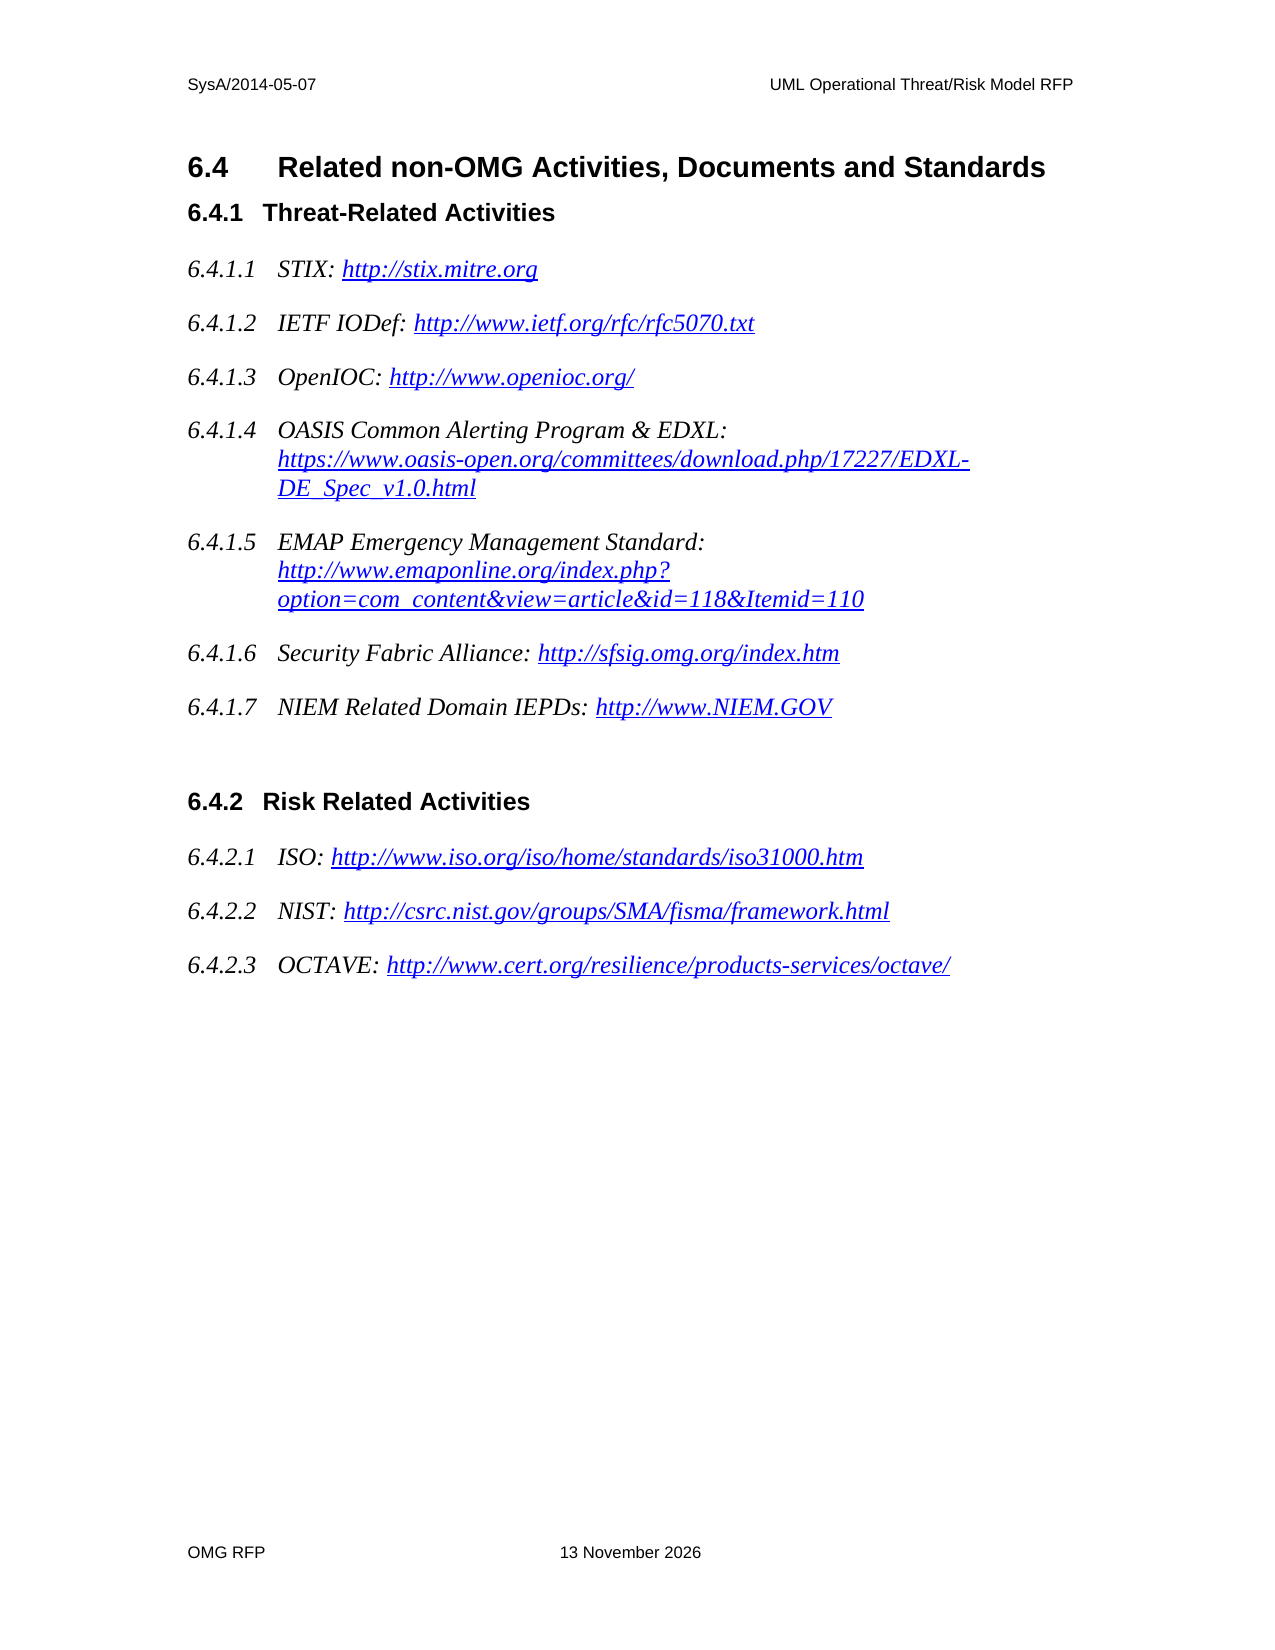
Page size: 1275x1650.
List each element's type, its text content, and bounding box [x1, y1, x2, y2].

subtitle NIST: http://csrc.nist.gov/groups/SMA/fisma/framework.html [187, 896, 1087, 925]
subtitle Threat-Related Activities [187, 198, 1087, 227]
subtitle EMAP Emergency Management Standard: http://www.emaponline.org/index.php?option=com_content&view=article&id=118&Itemid=110 [187, 527, 1087, 613]
subtitle IETF IODef: http://www.ietf.org/rfc/rfc5070.txt [187, 308, 1087, 337]
subtitle ISO: http://www.iso.org/iso/home/standards/iso31000.htm [187, 842, 1087, 871]
subtitle STIX: http://stix.mitre.org [187, 254, 1087, 283]
subtitle Risk Related Activities [187, 787, 1087, 815]
subtitle OCTAVE: http://www.cert.org/resilience/products-services/octave/ [187, 950, 1087, 978]
subtitle NIEM Related Domain IEPDs: http://www.NIEM.GOV [187, 692, 1087, 720]
subtitle Security Fabric Alliance: http://sfsig.omg.org/index.htm [187, 638, 1087, 667]
subtitle OASIS Common Alerting Program & EDXL: https://www.oasis-open.org/committees/download.php/17227/EDXL-DE_Spec_v1.0.html [187, 415, 1087, 502]
subtitle Related non-OMG Activities, Documents and Standards [187, 150, 1087, 183]
subtitle OpenIOC: http://www.openioc.org/ [187, 362, 1087, 390]
